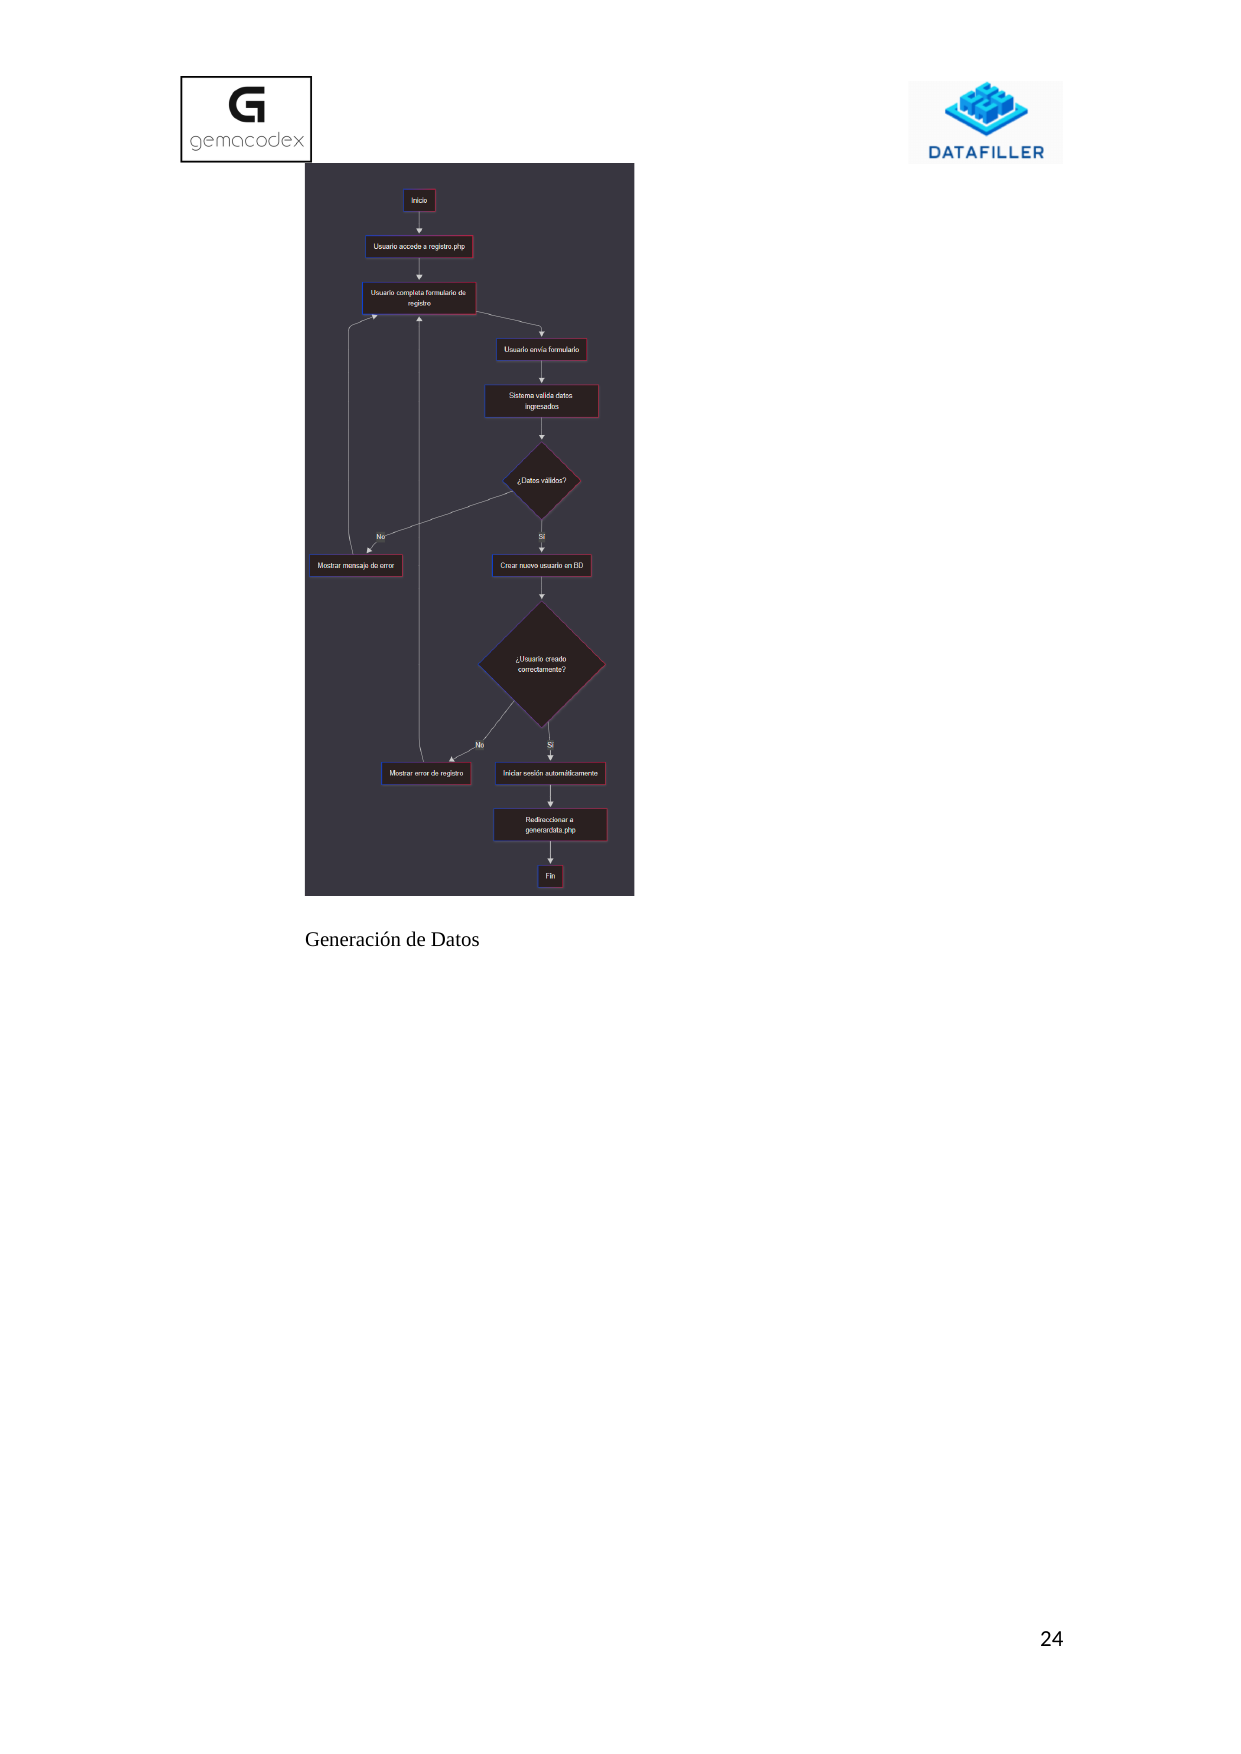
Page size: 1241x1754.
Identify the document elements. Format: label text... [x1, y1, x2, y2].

text Generación de Datos [305, 926, 1063, 951]
picture [177, 73, 635, 896]
picture [908, 81, 1063, 164]
